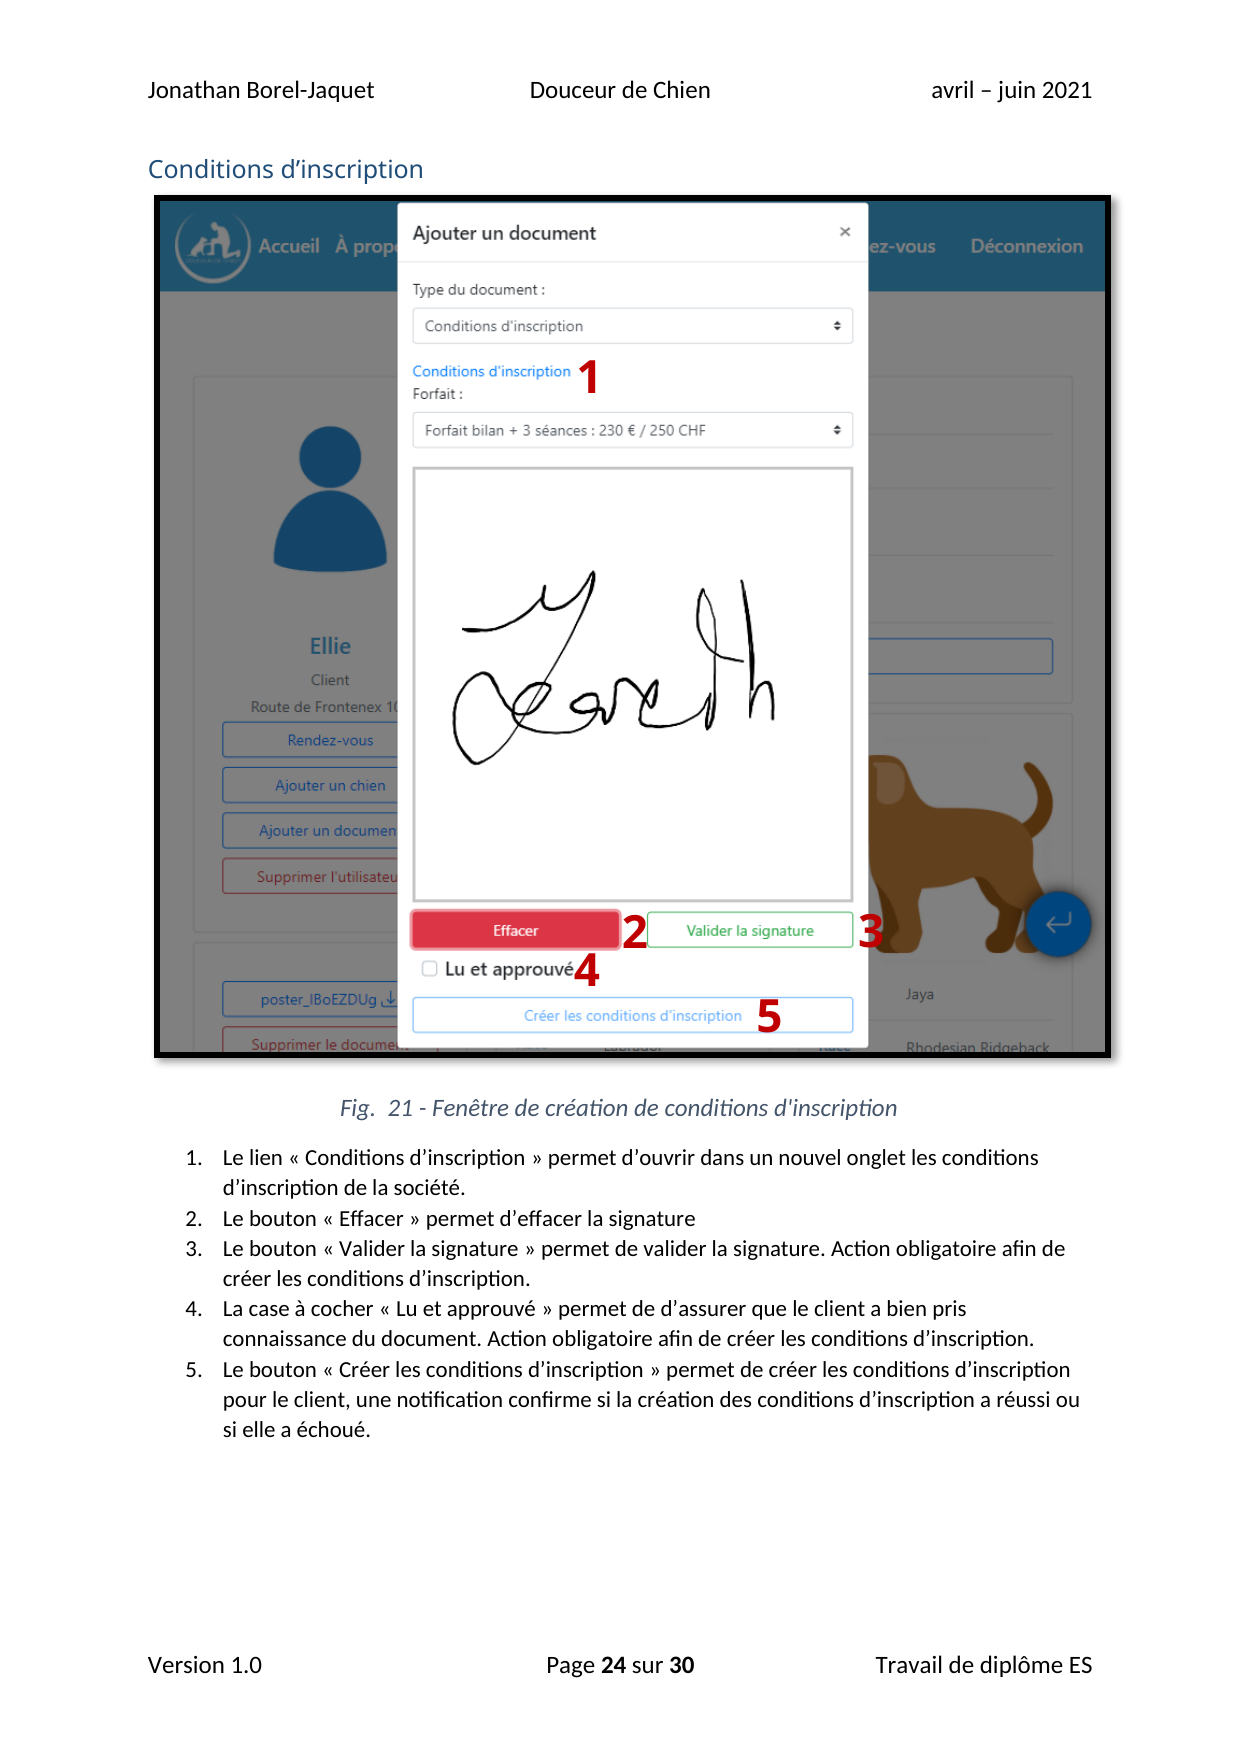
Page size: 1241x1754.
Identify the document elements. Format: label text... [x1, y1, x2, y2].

text Fig. 21 - Fenêtre de création de conditions d'inscription [148, 1092, 1093, 1122]
subtitle Conditions d’inscription [148, 152, 1093, 186]
list Le bouton « Effacer » permet d’effacer la signature [185, 1204, 1093, 1232]
list Le bouton « Valider la signature » permet de valider la signature. Action obligatoire afin de créer les conditions d’inscription. [185, 1234, 1093, 1292]
list Le lien « Conditions d’inscription » permet d’ouvrir dans un nouvel onglet les conditions d’inscription de la société. [185, 1143, 1093, 1201]
picture [160, 201, 1105, 1052]
list Le bouton « Créer les conditions d’inscription » permet de créer les conditions d’inscription pour le client, une notification confirme si la création des conditions d’inscription a réussi ou si elle a échoué. [185, 1355, 1093, 1443]
list La case à cocher « Lu et approuvé » permet de d’assurer que le client a bien pris connaissance du document. Action obligatoire afin de créer les conditions d’inscription. [185, 1294, 1093, 1352]
